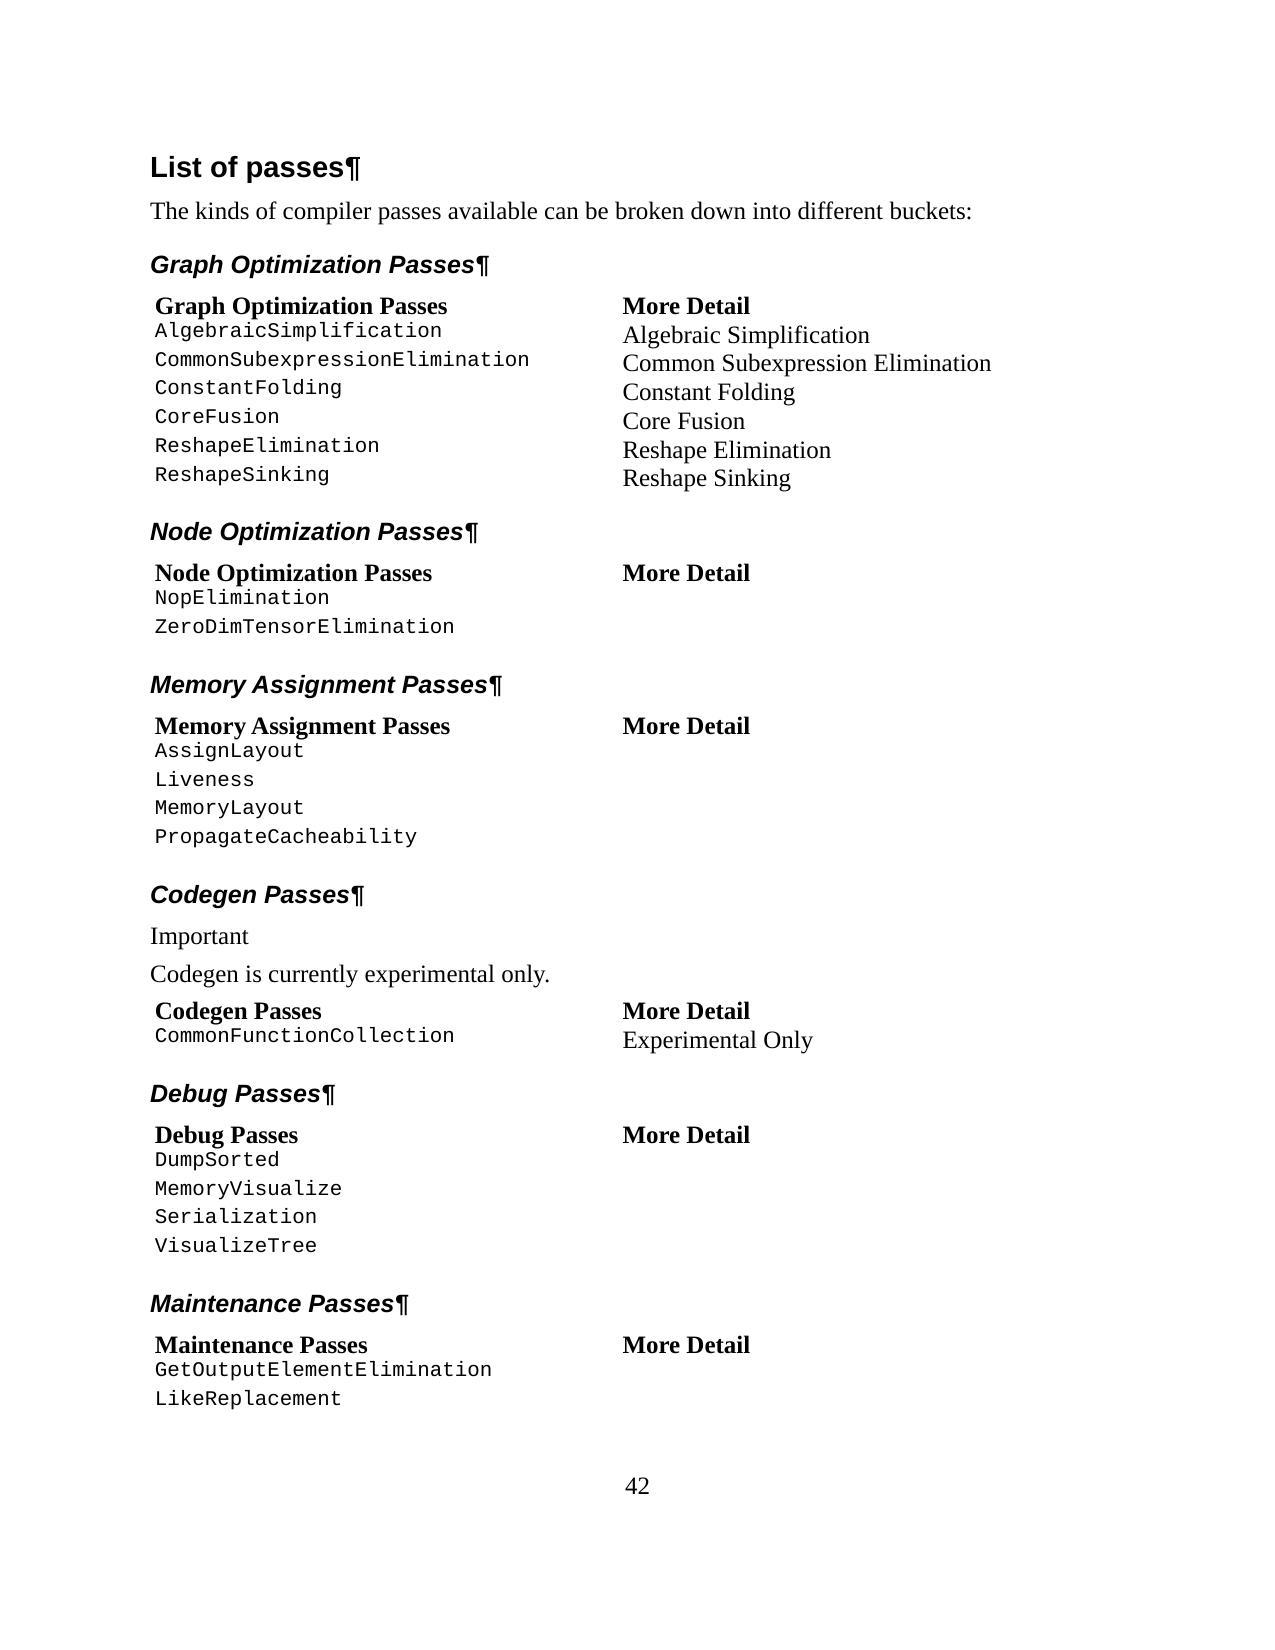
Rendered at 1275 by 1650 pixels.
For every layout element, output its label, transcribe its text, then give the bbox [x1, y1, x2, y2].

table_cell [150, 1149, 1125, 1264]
subtitle Maintenance Passes¶ [150, 1289, 1125, 1318]
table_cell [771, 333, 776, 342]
subtitle Codegen Passes¶ [150, 880, 1125, 908]
subtitle Node Optimization Passes¶ [150, 517, 1125, 546]
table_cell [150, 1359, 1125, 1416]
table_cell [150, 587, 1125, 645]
subtitle Memory Assignment Passes¶ [150, 670, 1125, 698]
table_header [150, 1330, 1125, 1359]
subtitle List of passes¶ [150, 150, 1125, 183]
text Codegen is currently experimental only. [150, 959, 1125, 987]
text The kinds of compiler passes available can be broken down into different buckets: [150, 196, 1125, 225]
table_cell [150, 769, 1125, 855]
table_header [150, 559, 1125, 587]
text Important [150, 921, 1125, 950]
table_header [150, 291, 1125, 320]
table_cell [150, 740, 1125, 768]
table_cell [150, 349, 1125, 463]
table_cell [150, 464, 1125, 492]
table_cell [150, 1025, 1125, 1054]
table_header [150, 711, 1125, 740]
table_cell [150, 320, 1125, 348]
subtitle Graph Optimization Passes¶ [150, 250, 1125, 278]
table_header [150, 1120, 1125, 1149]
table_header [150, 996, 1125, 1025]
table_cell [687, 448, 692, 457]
subtitle Debug Passes¶ [150, 1079, 1125, 1108]
